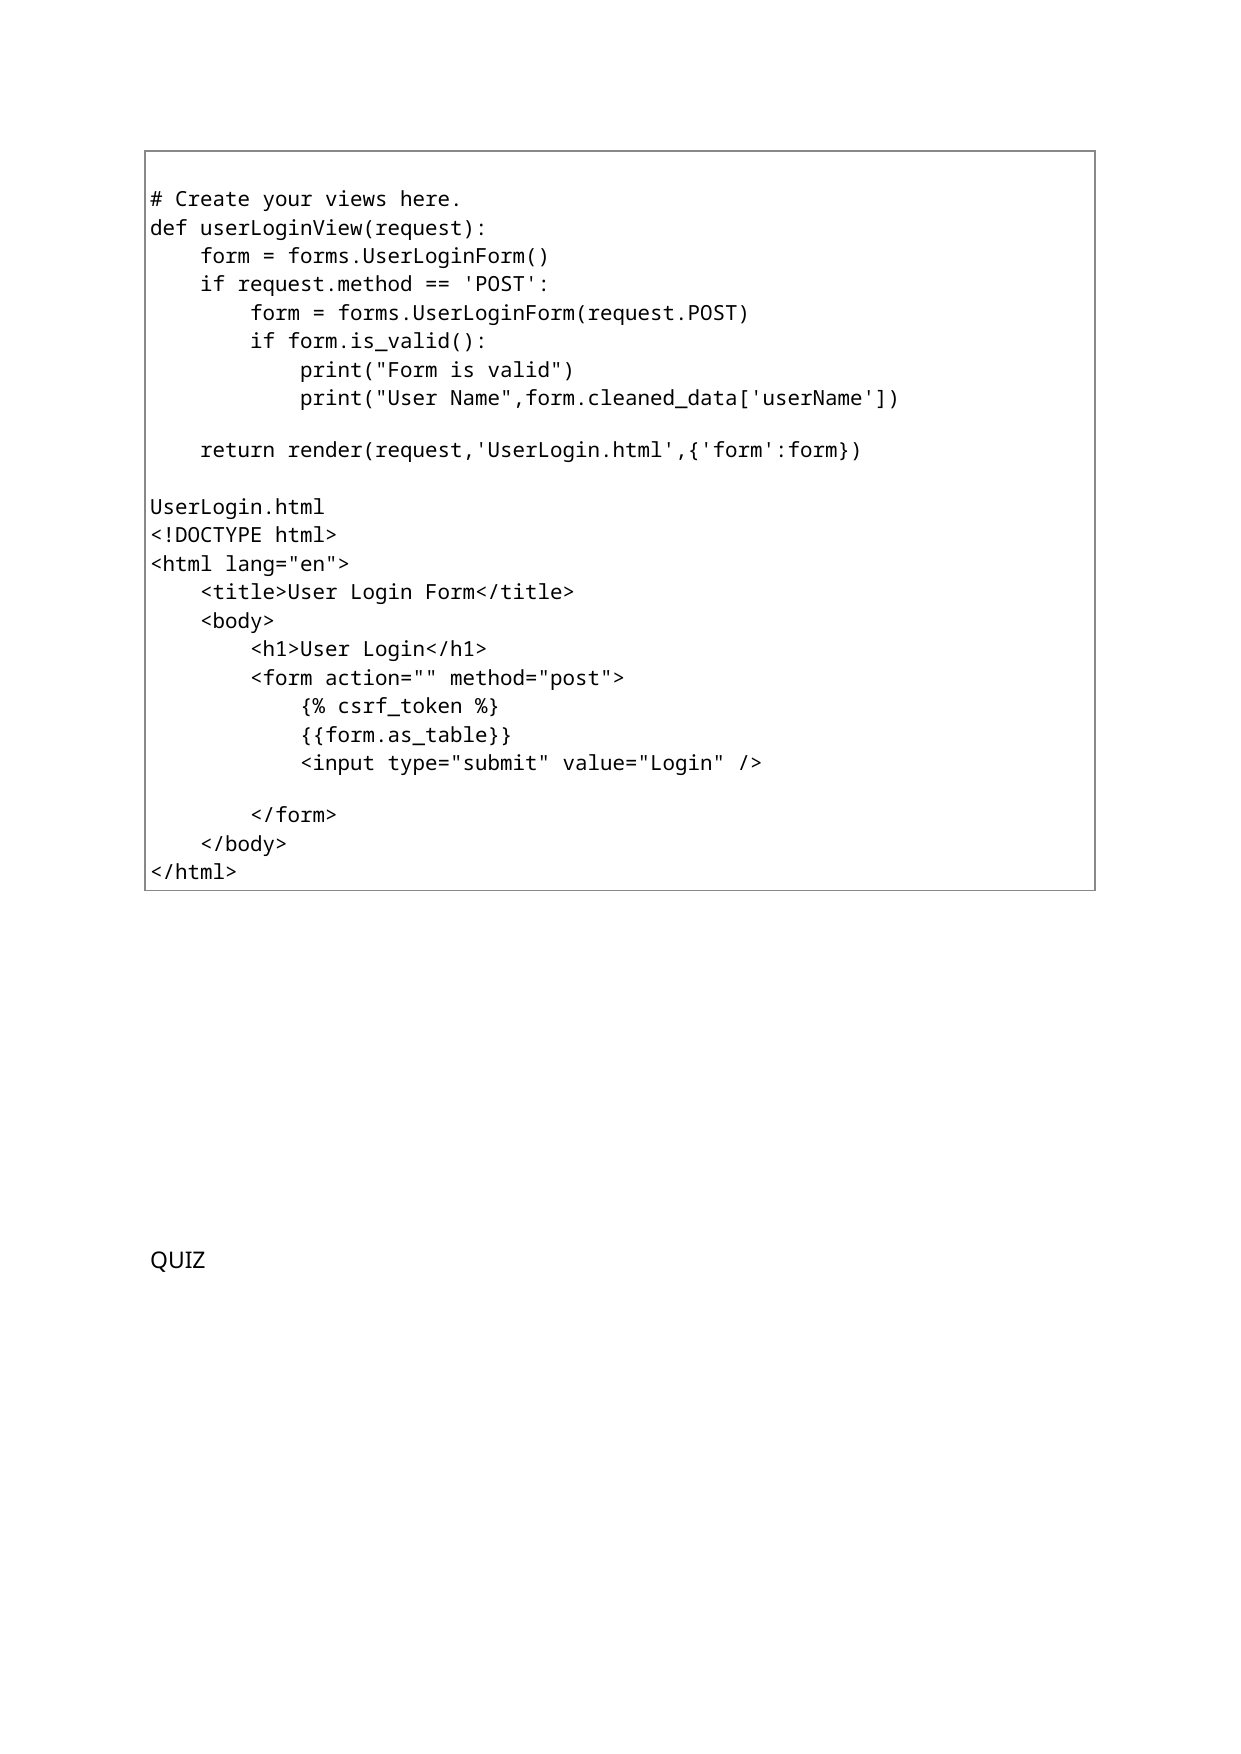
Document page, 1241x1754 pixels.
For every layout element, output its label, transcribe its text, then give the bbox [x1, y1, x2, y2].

text <input type="submit" value="Login" /> [150, 748, 1090, 777]
text print("User Name",form.cleaned_data['userName']) [150, 383, 1090, 412]
text </html> [146, 851, 1094, 890]
text QUIZ [150, 1244, 1090, 1275]
text <h1>User Login</h1> [150, 634, 1090, 663]
text # Create your views here. [150, 184, 1090, 213]
text if request.method == 'POST': [150, 269, 1090, 298]
text form = forms.UserLoginForm(request.POST) [150, 298, 1090, 326]
text UserLogin.html [150, 492, 1090, 521]
text {{form.as_table}} [150, 720, 1090, 748]
text <title>User Login Form</title> [150, 577, 1090, 606]
text def userLoginView(request): [150, 213, 1090, 241]
text </form> [150, 800, 1090, 829]
text <html lang="en"> [150, 549, 1090, 577]
text return render(request,'UserLogin.html',{'form':form}) [150, 435, 1090, 464]
text {% csrf_token %} [150, 691, 1090, 720]
text print("Form is valid") [150, 355, 1090, 383]
text <body> [150, 606, 1090, 634]
text <form action="" method="post"> [150, 663, 1090, 691]
text if form.is_valid(): [150, 326, 1090, 355]
text <!DOCTYPE html> [150, 521, 1090, 549]
text form = forms.UserLoginForm() [150, 241, 1090, 269]
text </body> [150, 829, 1090, 851]
